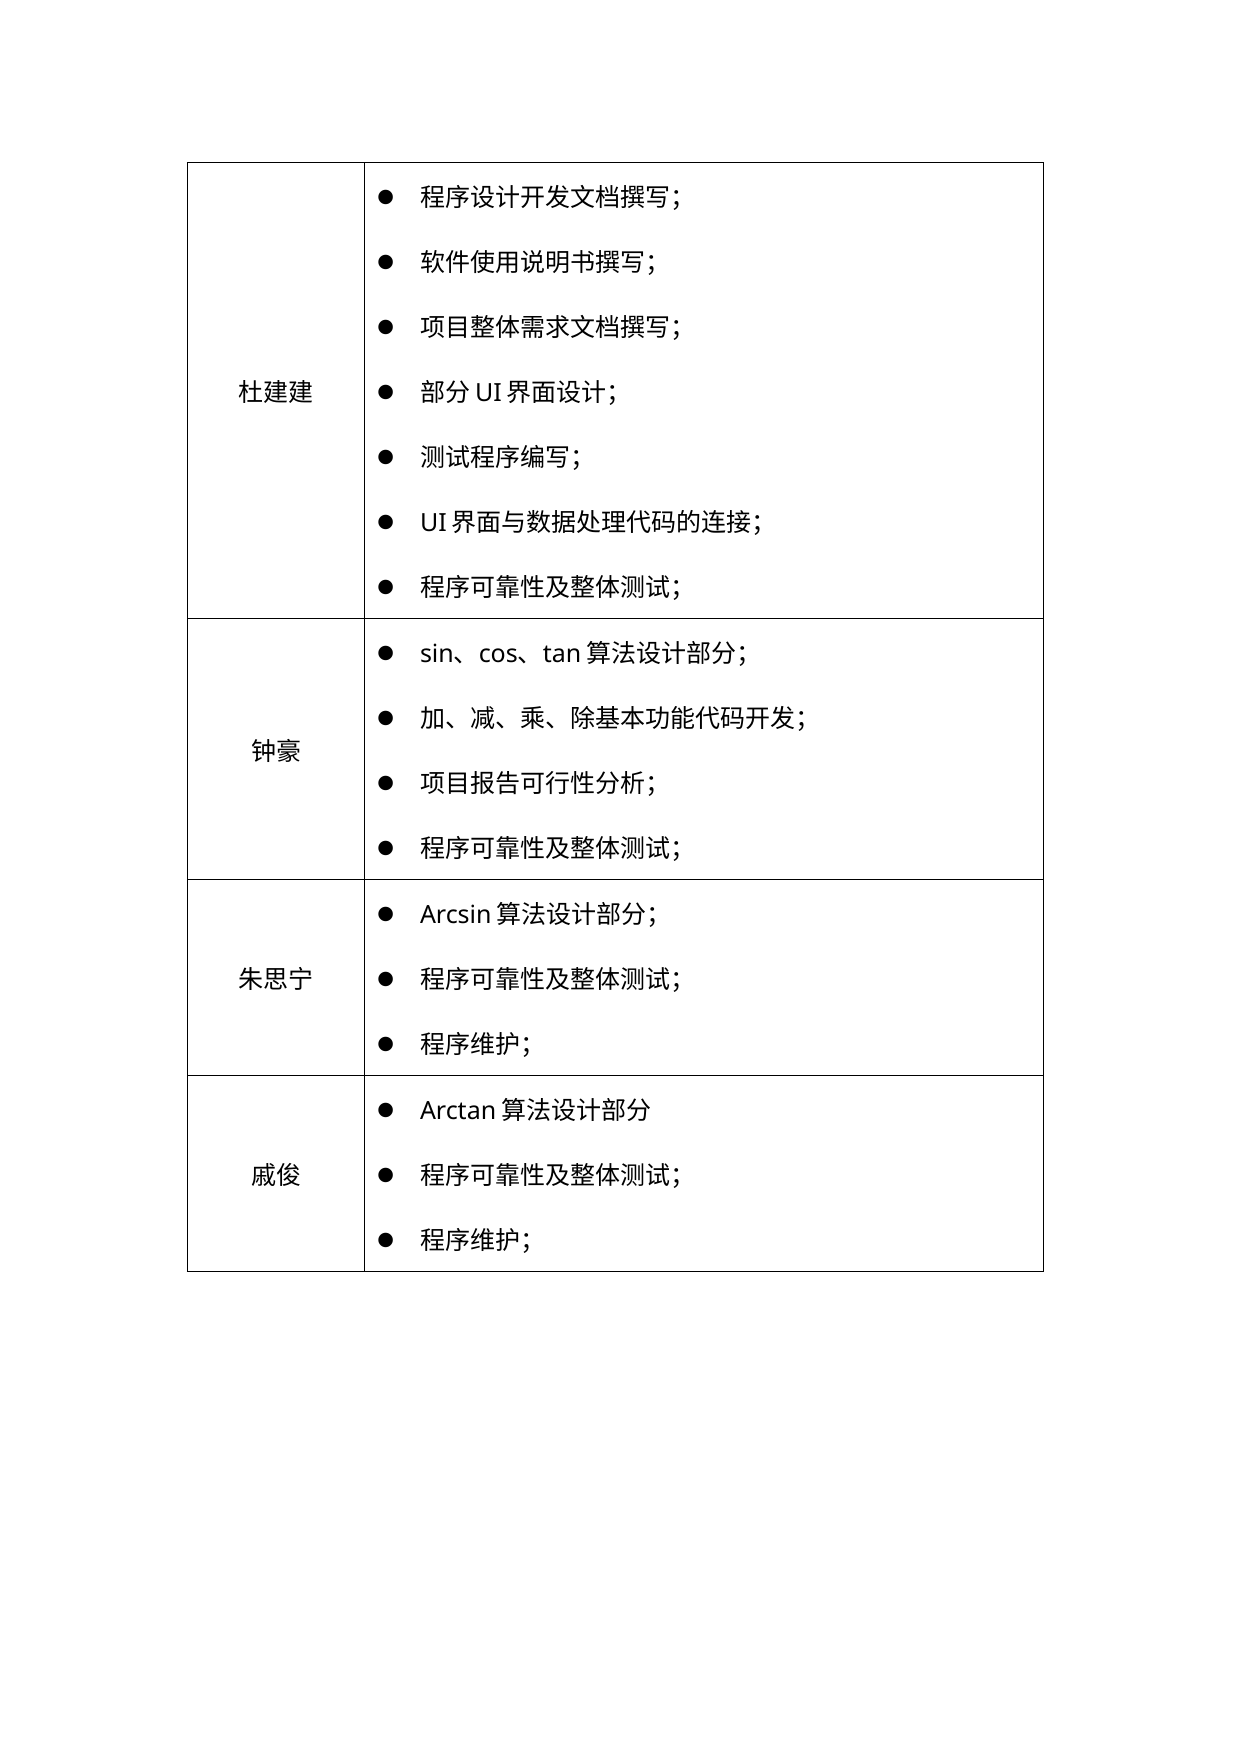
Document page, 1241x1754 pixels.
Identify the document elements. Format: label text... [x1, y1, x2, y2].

table_cell Arcsin算法设计部分； 程序可靠性及整体测试； 程序维护； [365, 880, 1043, 1075]
table_cell 戚俊 [188, 1076, 364, 1271]
table_cell 朱思宁 [188, 880, 364, 1075]
table_cell 程序设计开发文档撰写； 软件使用说明书撰写； 项目整体需求文档撰写； 部分UI界面设计； 测试程序编写； UI界面与数据处理代码的连接； 程序可靠性及整体测试； [365, 163, 1043, 618]
table_cell 钟豪 [188, 619, 364, 879]
table_cell Arctan算法设计部分 程序可靠性及整体测试； 程序维护； [365, 1076, 1043, 1271]
table_cell 杜建建 [188, 163, 364, 618]
table_cell sin、cos、tan算法设计部分； 加、减、乘、除基本功能代码开发； 项目报告可行性分析； 程序可靠性及整体测试； [365, 619, 1043, 879]
